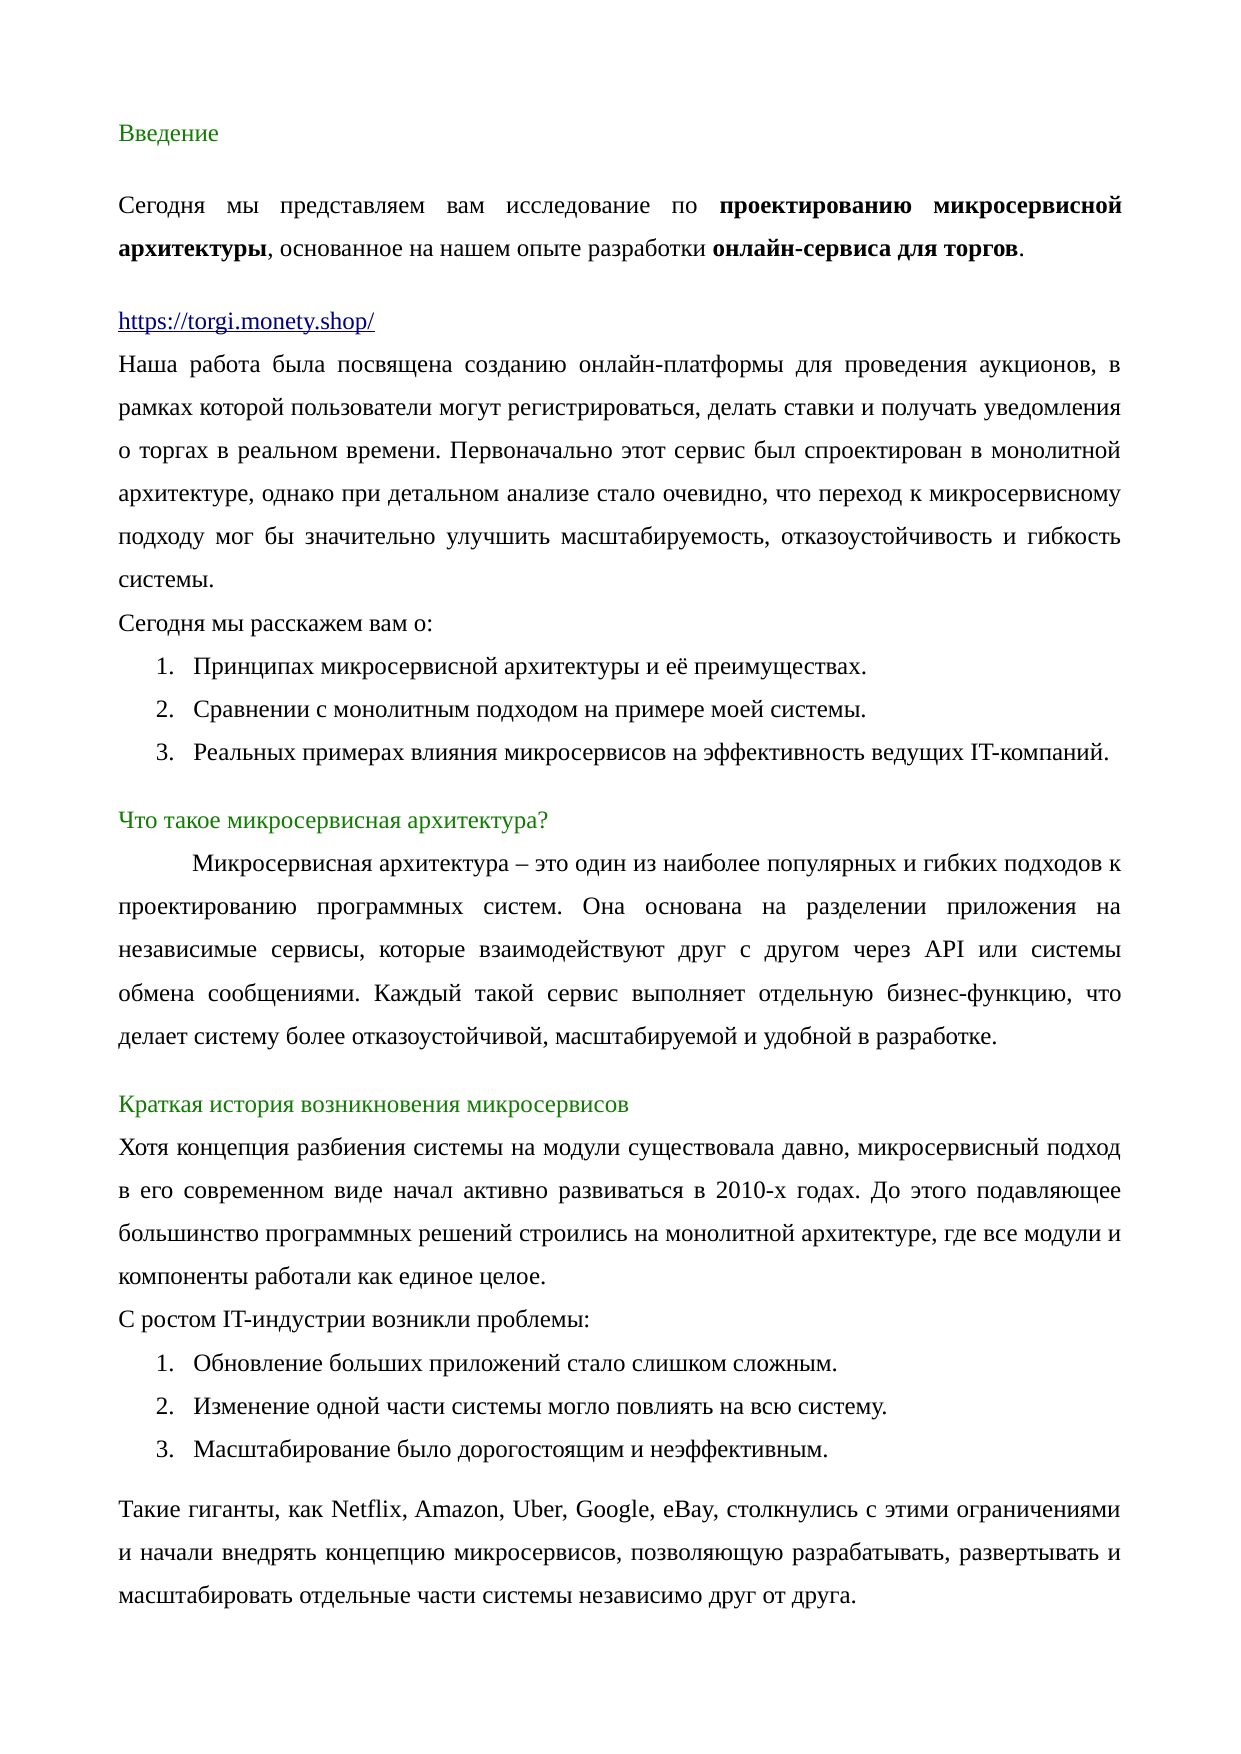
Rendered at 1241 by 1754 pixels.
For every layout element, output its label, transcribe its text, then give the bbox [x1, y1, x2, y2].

text https://torgi.monety.shop/ [118, 306, 1122, 334]
text Сегодня мы представляем вам исследование по проектированию микросервисной архитектуры, основанное на нашем опыте разработки онлайн-сервиса для торгов. [118, 190, 1122, 262]
list Сравнении с монолитным подходом на примере моей системы. [156, 694, 1122, 723]
list Изменение одной части системы могло повлиять на всю систему. [156, 1391, 1122, 1419]
subtitle Краткая история возникновения микросервисов [118, 1089, 1122, 1118]
subtitle Введение [118, 118, 1122, 147]
list Масштабирование было дорогостоящим и неэффективным. [156, 1434, 1122, 1463]
text Сегодня мы расскажем вам о: [118, 608, 1122, 636]
text Хотя концепция разбиения системы на модули существовала давно, микросервисный подход в его современном виде начал активно развиваться в 2010-х годах. До этого подавляющее большинство программных решений строились на монолитной архитектуре, где все модули и компоненты работали как единое целое. [118, 1132, 1122, 1290]
text Такие гиганты, как Netflix, Amazon, Uber, Google, eBay, столкнулись с этими ограничениями и начали внедрять концепцию микросервисов, позволяющую разрабатывать, развертывать и масштабировать отдельные части системы независимо друг от друга. [118, 1494, 1122, 1609]
list Обновление больших приложений стало слишком сложным. [156, 1348, 1122, 1376]
text Наша работа была посвящена созданию онлайн-платформы для проведения аукционов, в рамках которой пользователи могут регистрироваться, делать ставки и получать уведомления о торгах в реальном времени. Первоначально этот сервис был спроектирован в монолитной архитектуре, однако при детальном анализе стало очевидно, что переход к микросервисному подходу мог бы значительно улучшить масштабируемость, отказоустойчивость и гибкость системы. [118, 349, 1122, 593]
list Реальных примерах влияния микросервисов на эффективность ведущих IT-компаний. [156, 737, 1122, 766]
text С ростом IT-индустрии возникли проблемы: [118, 1304, 1122, 1333]
subtitle Что такое микросервисная архитектура? [118, 805, 1122, 834]
list Принципах микросервисной архитектуры и её преимуществах. [156, 651, 1122, 679]
text Микросервисная архитектура – это один из наиболее популярных и гибких подходов к проектированию программных систем. Она основана на разделении приложения на независимые сервисы, которые взаимодействуют друг с другом через API или системы обмена сообщениями. Каждый такой сервис выполняет отдельную бизнес-функцию, что делает систему более отказоустойчивой, масштабируемой и удобной в разработке. [118, 848, 1122, 1049]
